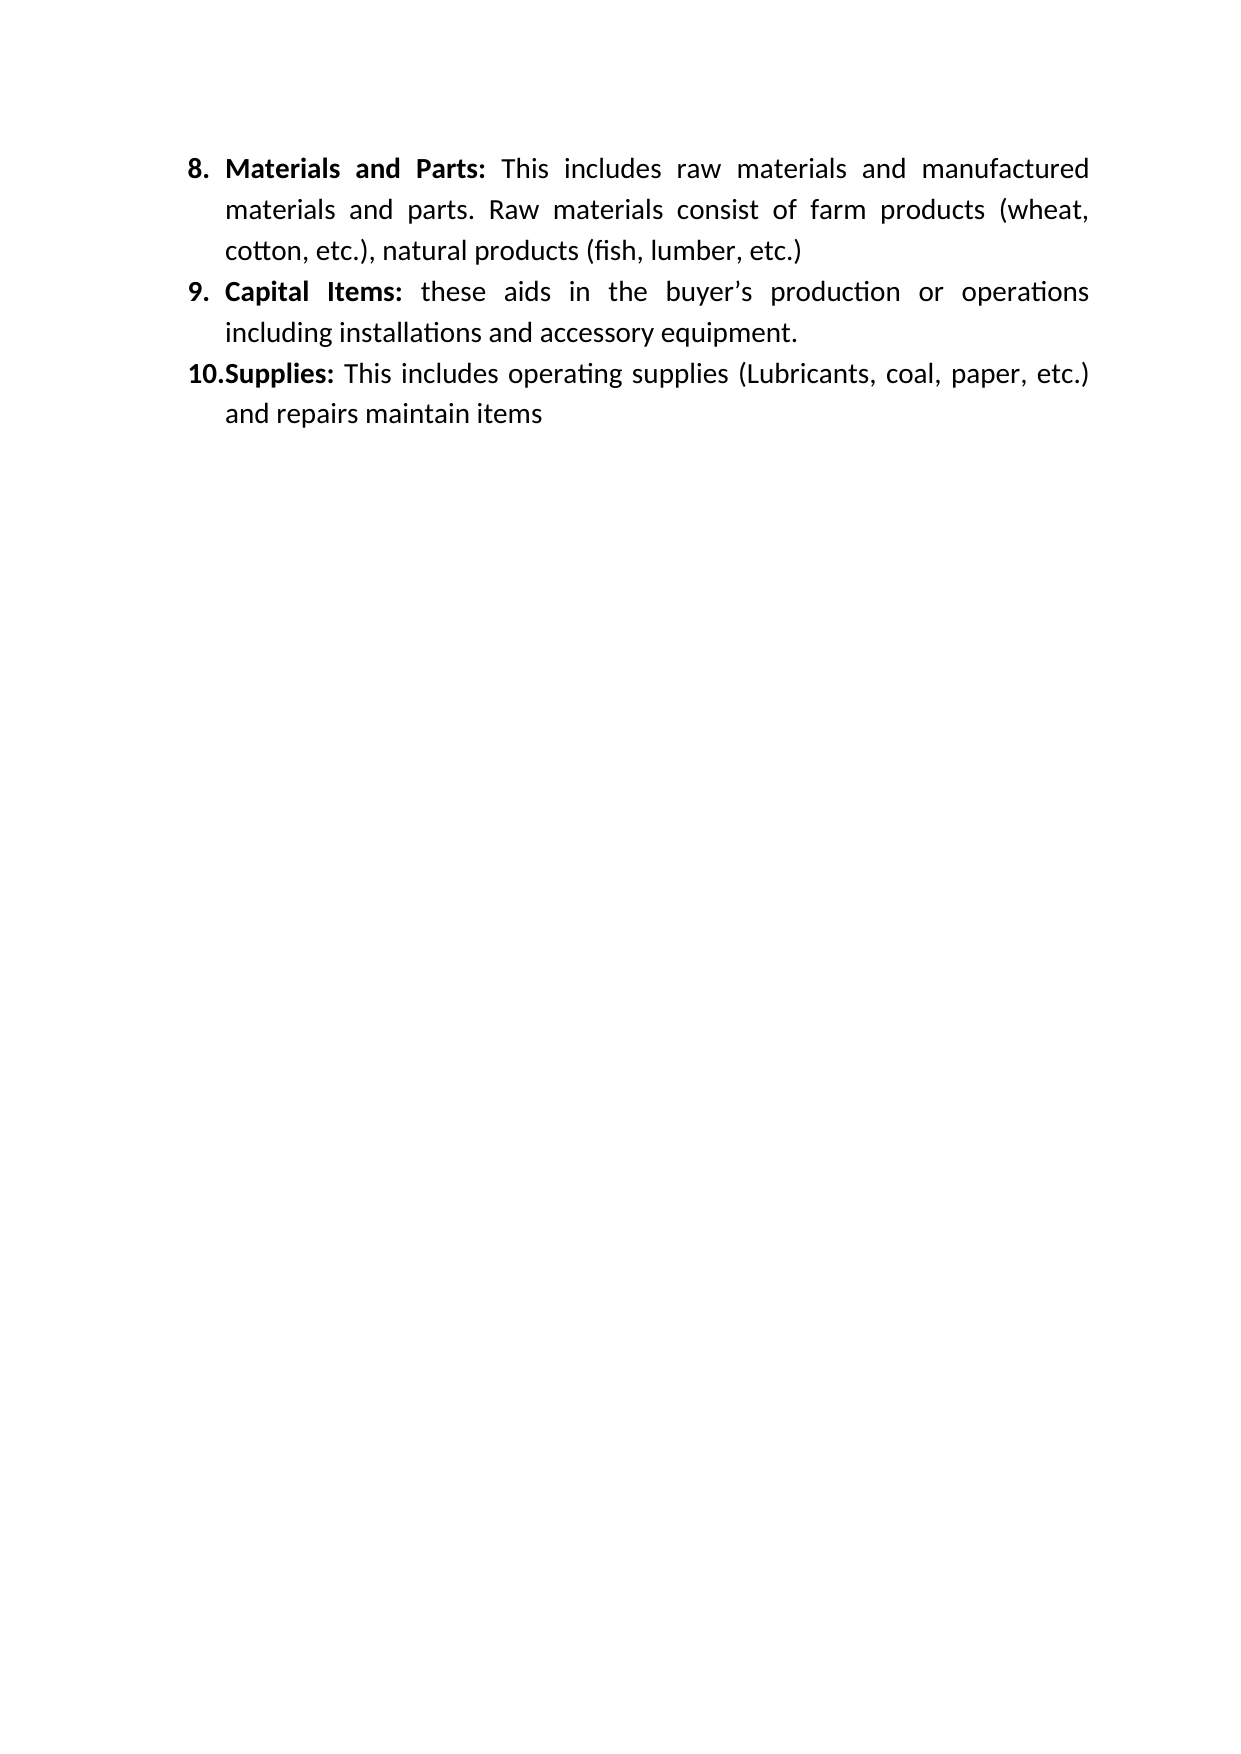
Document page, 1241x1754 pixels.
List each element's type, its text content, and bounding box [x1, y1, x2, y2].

list Supplies: This includes operating supplies (Lubricants, coal, paper, etc.) and repairs maintain items [187, 355, 1090, 431]
list Materials and Parts: This includes raw materials and manufactured materials and parts. Raw materials consist of farm products (wheat, cotton, etc.), natural products (fish, lumber, etc.) [187, 150, 1090, 267]
list Capital Items: these aids in the buyer’s production or operations including installations and accessory equipment. [187, 273, 1090, 349]
